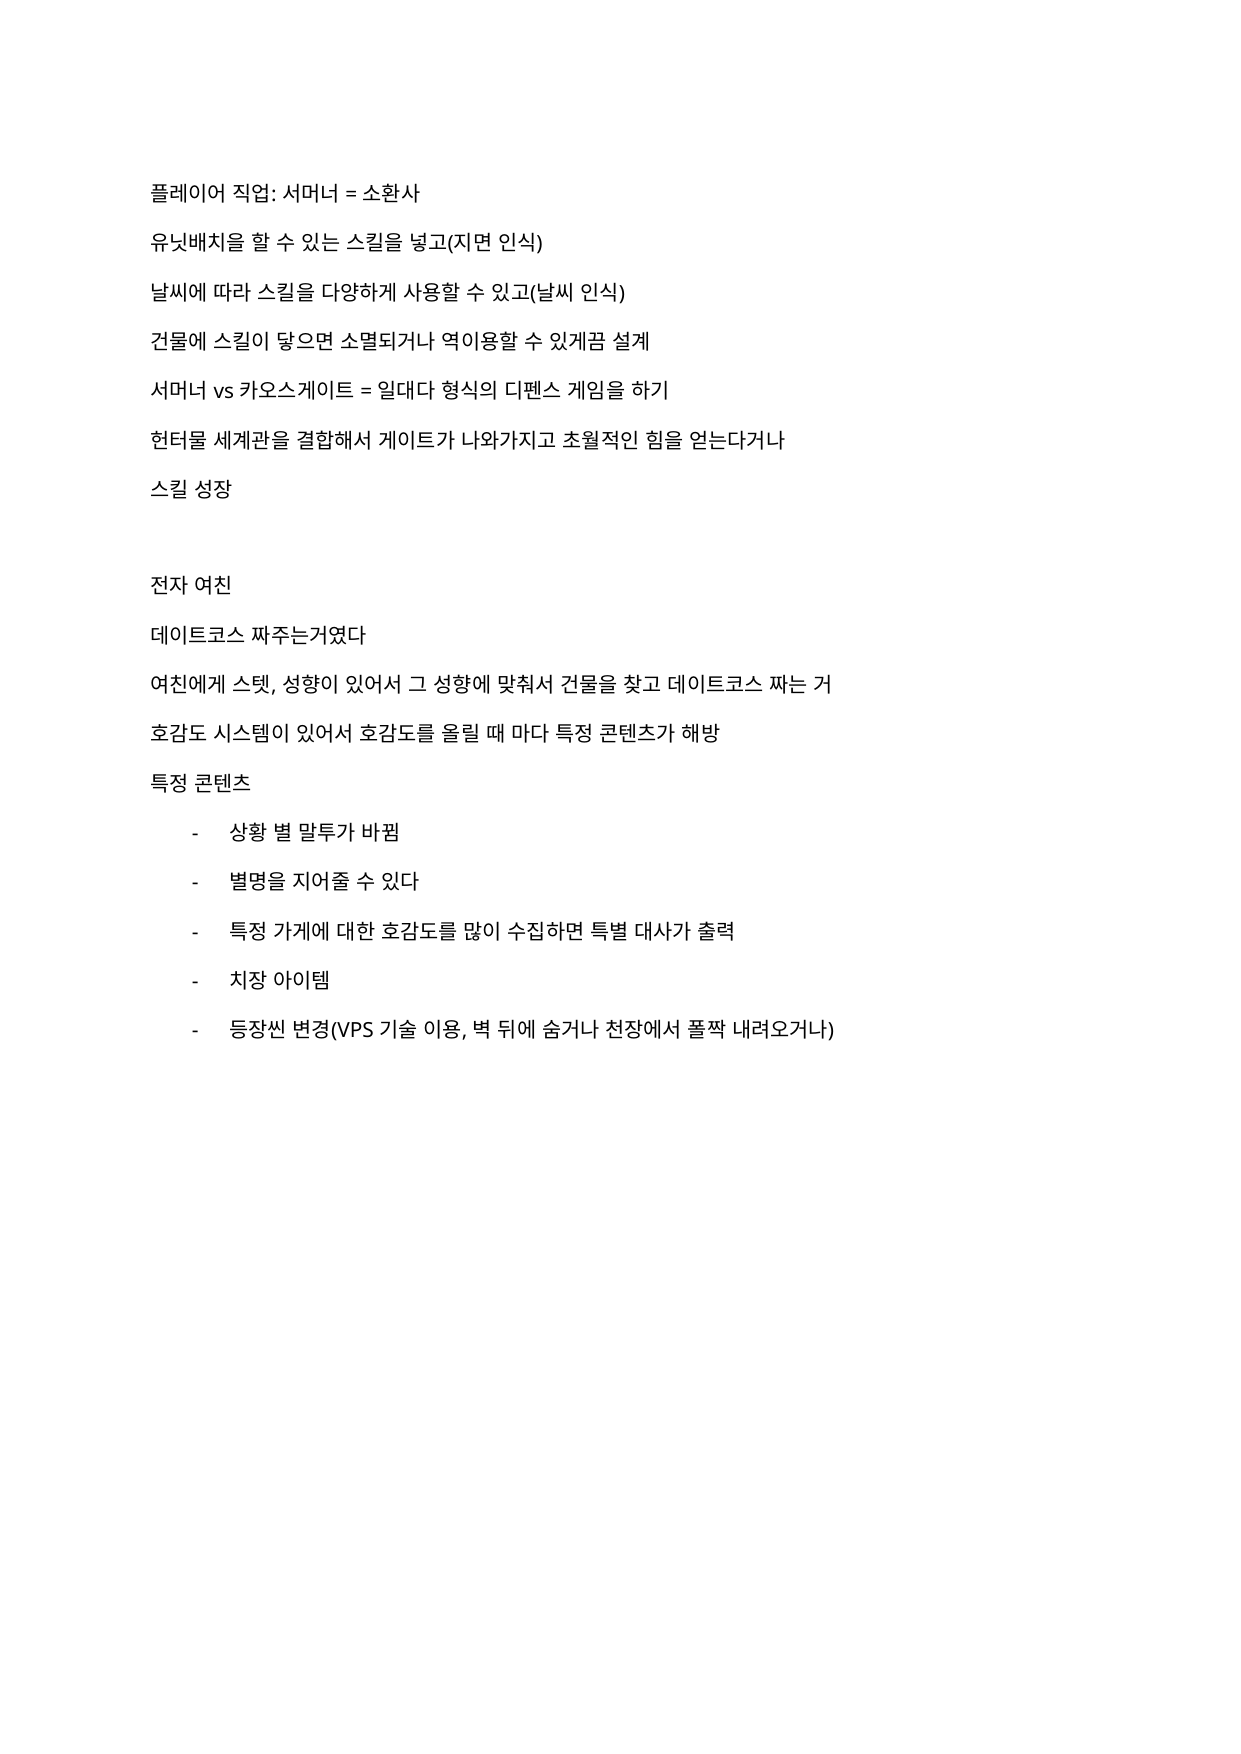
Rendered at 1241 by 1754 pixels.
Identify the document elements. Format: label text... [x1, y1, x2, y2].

text 서머너 vs 카오스게이트 = 일대다 형식의 디펜스 게임을 하기 [150, 374, 1090, 405]
list 특정 가게에 대한 호감도를 많이 수집하면 특별 대사가 출력 [192, 915, 1090, 945]
text 전자 여친 [150, 570, 1090, 600]
text 헌터물 세계관을 결합해서 게이트가 나와가지고 초월적인 힘을 얻는다거나 [150, 424, 1090, 454]
text 데이트코스 짜주는거였다 [150, 619, 1090, 649]
text 날씨에 따라 스킬을 다양하게 사용할 수 있고(날씨 인식) [150, 276, 1090, 306]
list 상황 별 말투가 바뀜 [192, 816, 1090, 847]
text 여친에게 스텟, 성향이 있어서 그 성향에 맞춰서 건물을 찾고 데이트코스 짜는 거 [150, 668, 1090, 699]
text 플레이어 직업: 서머너 = 소환사 [150, 177, 1090, 207]
list 별명을 지어줄 수 있다 [192, 866, 1090, 896]
text 스킬 성장 [150, 473, 1090, 503]
text 건물에 스킬이 닿으면 소멸되거나 역이용할 수 있게끔 설계 [150, 325, 1090, 356]
text 호감도 시스템이 있어서 호감도를 올릴 때 마다 특정 콘텐츠가 해방 [150, 718, 1090, 748]
list 등장씬 변경(VPS 기술 이용, 벽 뒤에 숨거나 천장에서 폴짝 내려오거나) [192, 1014, 1090, 1044]
list 치장 아이템 [192, 964, 1090, 995]
text 특정 콘텐츠 [150, 767, 1090, 797]
text 유닛배치을 할 수 있는 스킬을 넣고(지면 인식) [150, 227, 1090, 257]
